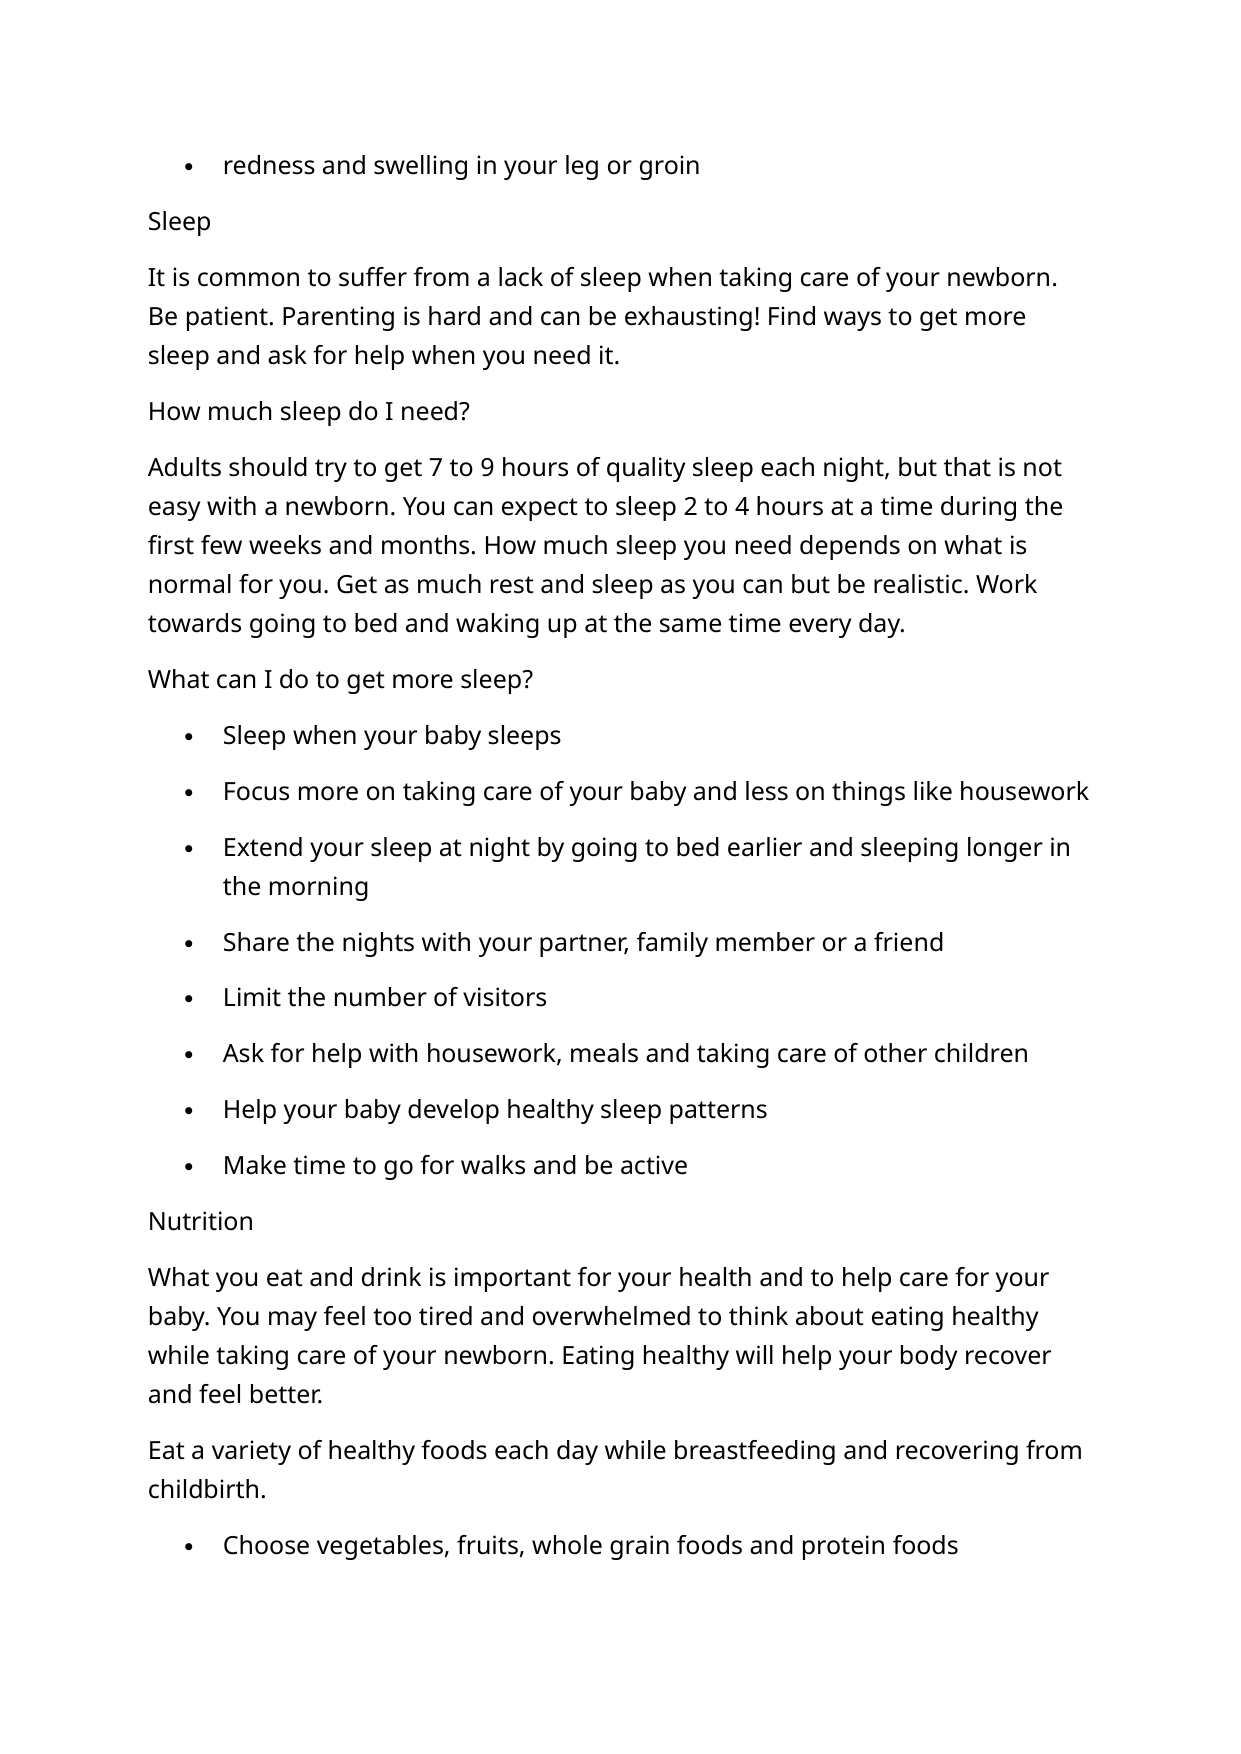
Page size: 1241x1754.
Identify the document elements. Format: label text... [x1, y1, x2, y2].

text Sleep [148, 203, 1093, 237]
text What can I do to get more sleep? [148, 662, 1093, 696]
text What you eat and drink is important for your health and to help care for your baby. You may feel too tired and overwhelmed to think about eating healthy while taking care of your newborn. Eating healthy will help your body recover and feel better. [148, 1259, 1093, 1411]
text It is common to suffer from a lack of sleep when taking care of your newborn. Be patient. Parenting is hard and can be exhausting! Find ways to get more sleep and ask for help when you need it. [148, 259, 1093, 372]
list Help your baby develop healthy sleep patterns [185, 1092, 1093, 1126]
list Sleep when your baby sleeps [185, 718, 1093, 752]
text How much sleep do I need? [148, 393, 1093, 427]
list Ask for help with housework, meals and taking care of other children [185, 1036, 1093, 1070]
list Limit the number of visitors [185, 980, 1093, 1014]
list Make time to go for walks and be active [185, 1148, 1093, 1182]
text Adults should try to get 7 to 9 hours of quality sleep each night, but that is not easy with a newborn. You can expect to sleep 2 to 4 hours at a time during the first few weeks and months. How much sleep you need depends on what is normal for you. Get as much rest and sleep as you can but be realistic. Work towards going to bed and waking up at the same time every day. [148, 449, 1093, 640]
list Extend your sleep at night by going to bed earlier and sleeping longer in the morning [185, 829, 1093, 902]
text Nutrition [148, 1203, 1093, 1237]
list redness and swelling in your leg or groin [185, 148, 1093, 182]
text Eat a variety of healthy foods each day while breastfeeding and recovering from childbirth. [148, 1433, 1093, 1506]
list Choose vegetables, fruits, whole grain foods and protein foods [185, 1528, 1093, 1562]
list Focus more on taking care of your baby and less on things like housework [185, 773, 1093, 807]
list Share the nights with your partner, family member or a friend [185, 924, 1093, 958]
